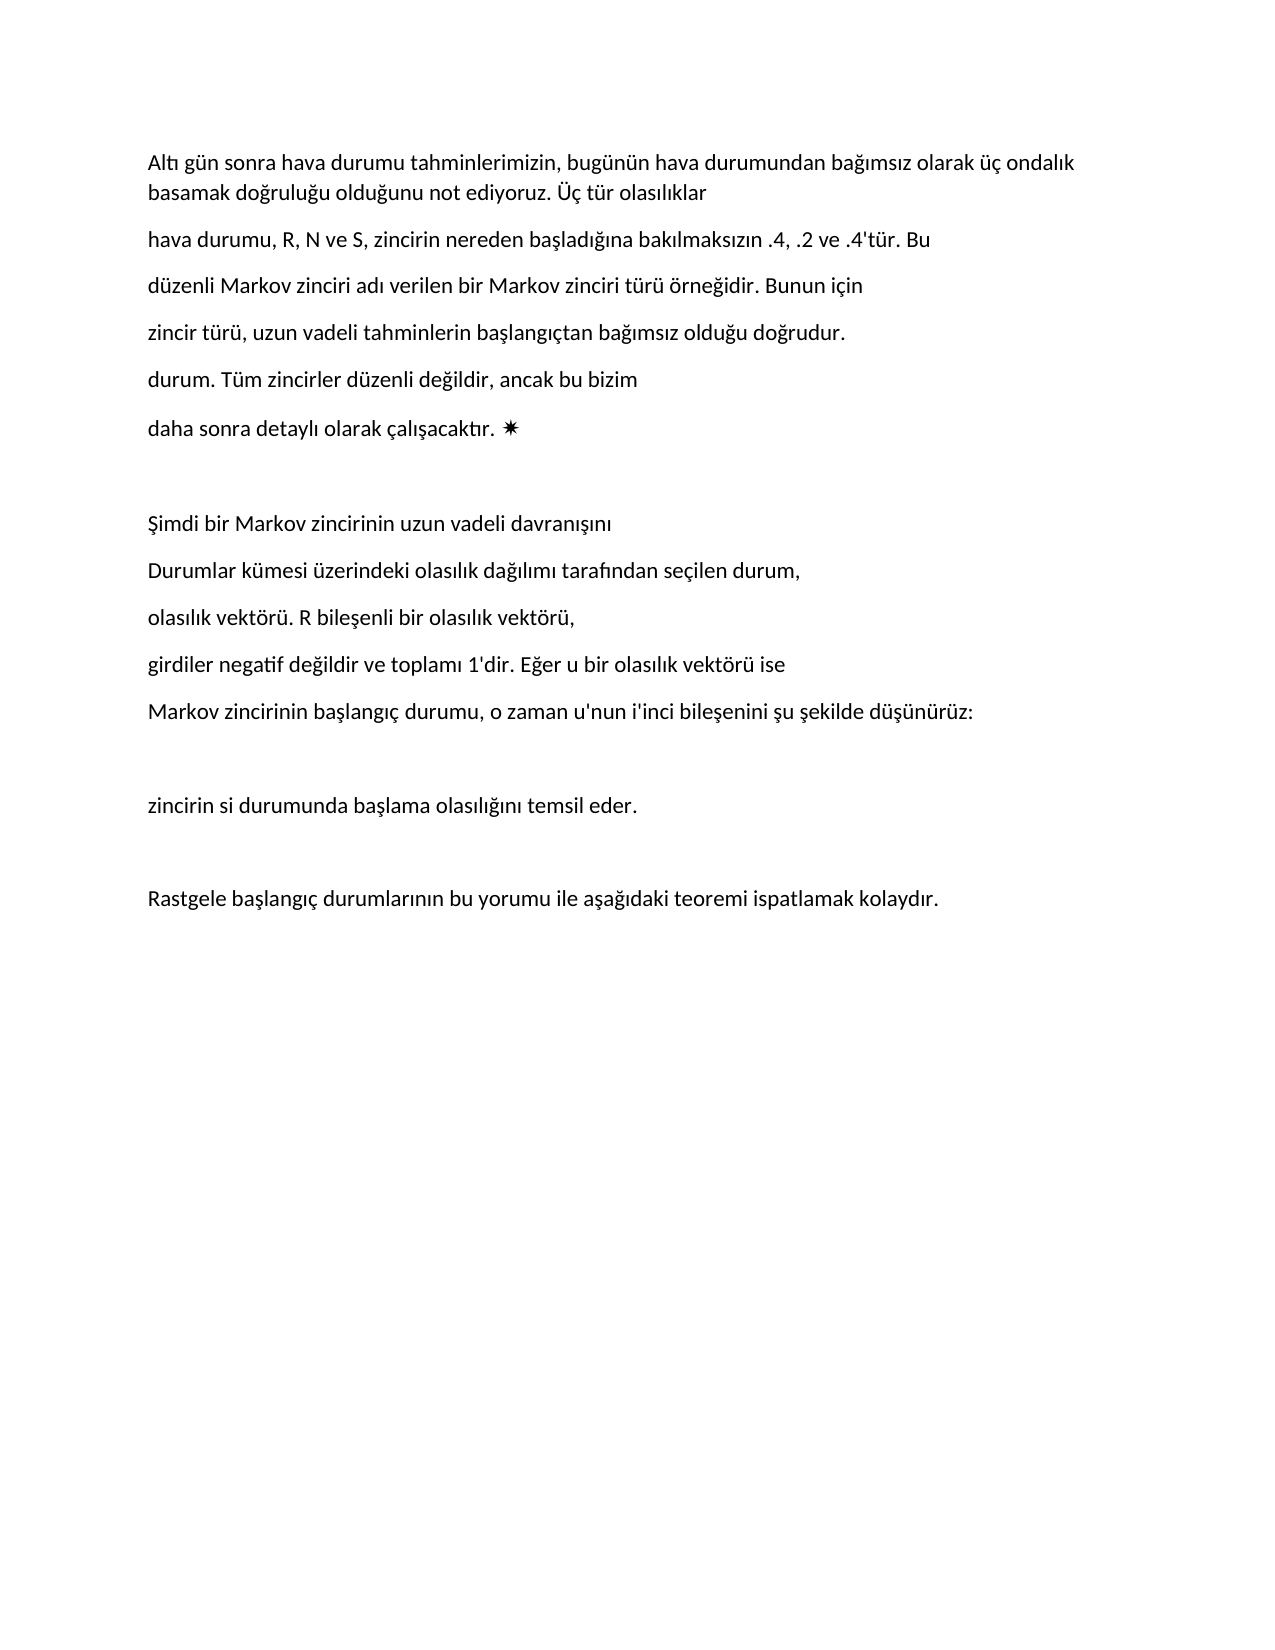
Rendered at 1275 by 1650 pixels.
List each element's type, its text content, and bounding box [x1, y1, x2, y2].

text zincirin si durumunda başlama olasılığını temsil eder. [148, 791, 1127, 819]
text düzenli Markov zinciri adı verilen bir Markov zinciri türü örneğidir. Bunun için [148, 272, 1127, 299]
text Altı gün sonra hava durumu tahminlerimizin, bugünün hava durumundan bağımsız olarak üç ondalık basamak doğruluğu olduğunu not ediyoruz. Üç tür olasılıklar [148, 148, 1127, 206]
text olasılık vektörü. R bileşenli bir olasılık vektörü, [148, 603, 1127, 631]
text girdiler negatif değildir ve toplamı 1'dir. Eğer u bir olasılık vektörü ise [148, 650, 1127, 678]
text hava durumu, R, N ve S, zincirin nereden başladığına bakılmaksızın .4, .2 ve .4'tür. Bu [148, 225, 1127, 253]
text daha sonra detaylı olarak çalışacaktır. ✷ [148, 412, 1127, 443]
text Şimdi bir Markov zincirinin uzun vadeli davranışını [148, 509, 1127, 537]
text zincir türü, uzun vadeli tahminlerin başlangıçtan bağımsız olduğu doğrudur. [148, 318, 1127, 346]
text durum. Tüm zincirler düzenli değildir, ancak bu bizim [148, 365, 1127, 393]
text Markov zincirinin başlangıç ​​durumu, o zaman u'nun i'inci bileşenini şu şekilde düşünürüz: [148, 697, 1127, 725]
text Durumlar kümesi üzerindeki olasılık dağılımı tarafından seçilen durum, [148, 556, 1127, 584]
text Rastgele başlangıç ​​durumlarının bu yorumu ile aşağıdaki teoremi ispatlamak kolaydır. [148, 884, 1127, 912]
